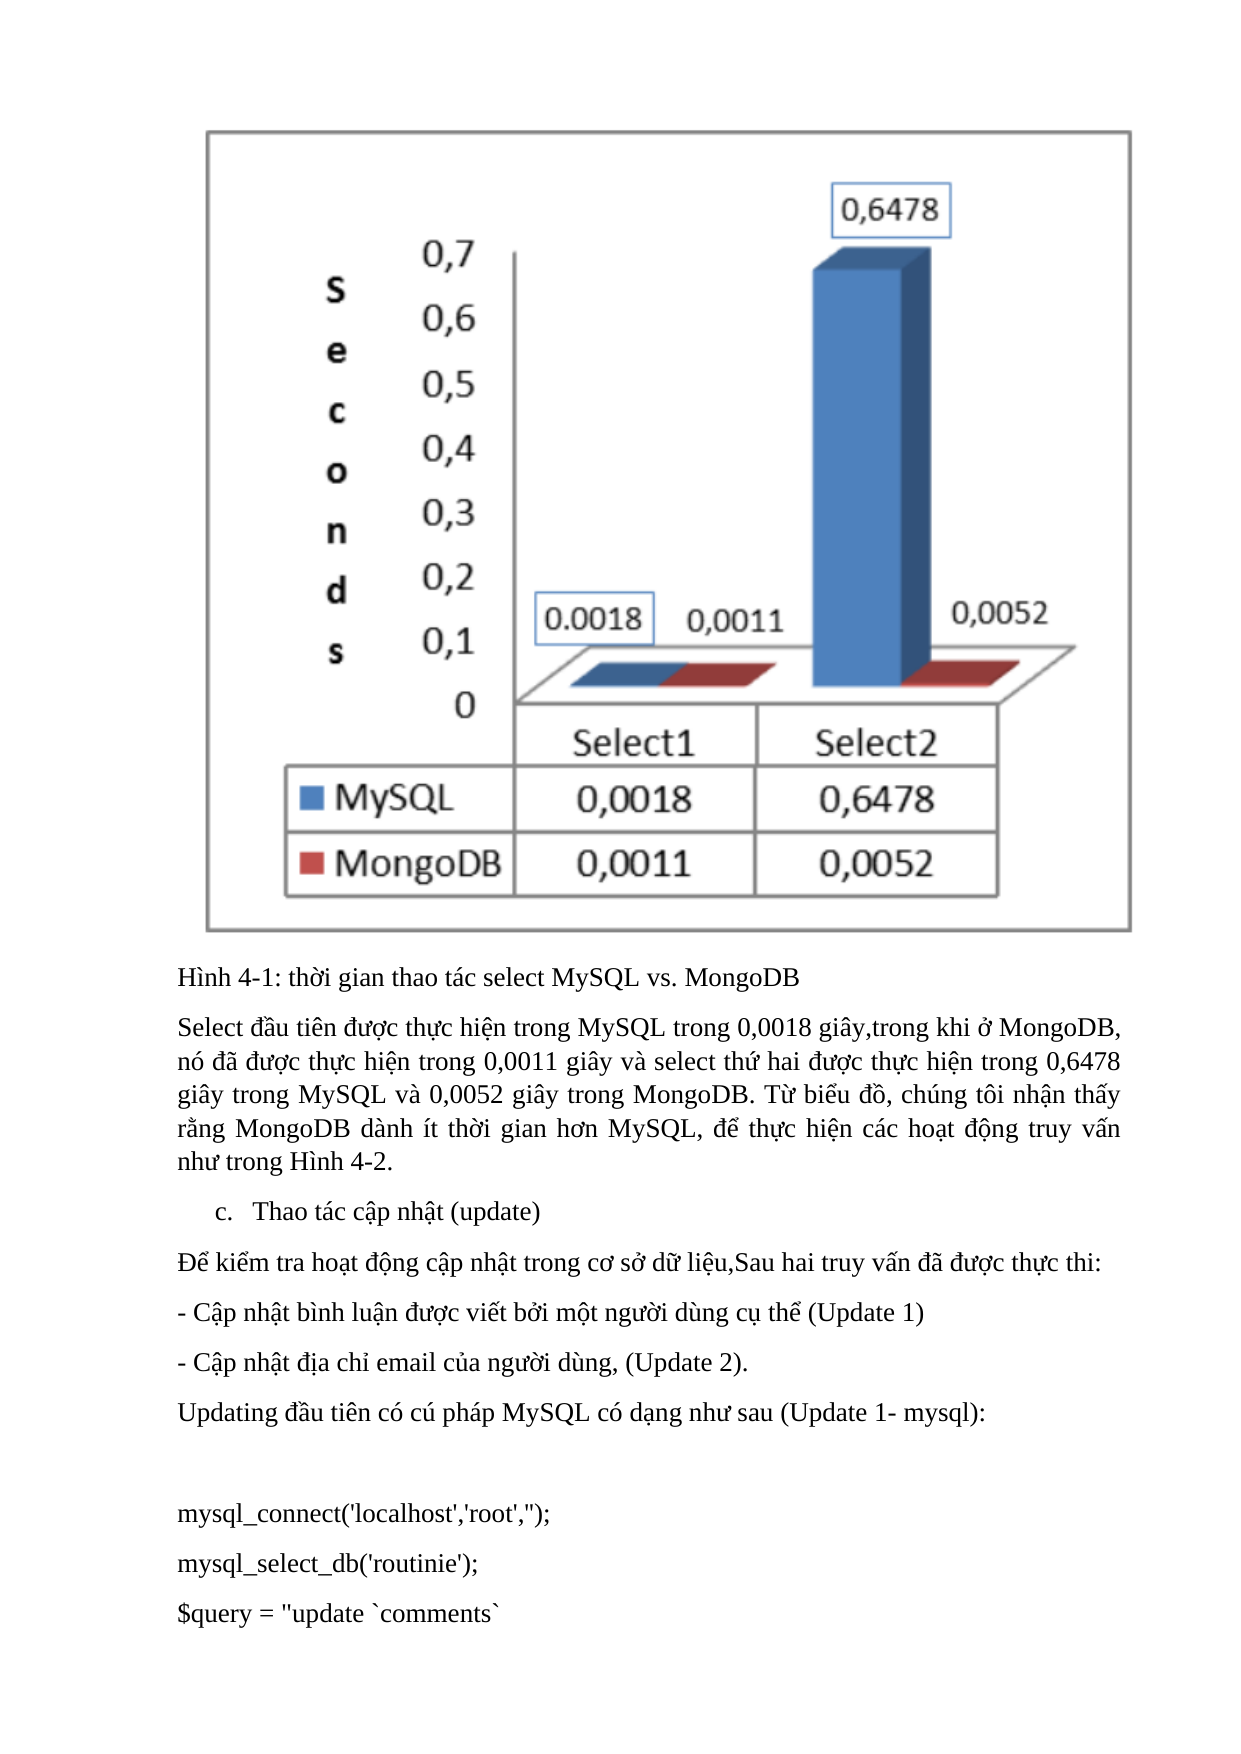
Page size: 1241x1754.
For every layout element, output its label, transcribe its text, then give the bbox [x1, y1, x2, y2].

text mysql_select_db('routinie'); [177, 1547, 1122, 1578]
text mysql_connect('localhost','root',''); [177, 1497, 1122, 1528]
text - Cập nhật bình luận được viết bởi một người dùng cụ thể (Update 1) [177, 1296, 1122, 1327]
text $query = "update `comments` [177, 1597, 1122, 1628]
text Updating đầu tiên có cú pháp MySQL có dạng như sau (Update 1- mysql): [177, 1396, 1122, 1427]
text Để kiểm tra hoạt động cập nhật trong cơ sở dữ liệu,Sau hai truy vấn đã được thực thi: [177, 1246, 1122, 1277]
list Thao tác cập nhật (update) [214, 1196, 1122, 1227]
text Hình 4-1: thời gian thao tác select MySQL vs. MongoDB [177, 961, 1122, 992]
text - Cập nhật địa chỉ email của người dùng, (Update 2). [177, 1346, 1122, 1377]
text Select đầu tiên được thực hiện trong MySQL trong 0,0018 giây,trong khi ở MongoDB, nó đã được thực hiện trong 0,0011 giây và select thứ hai được thực hiện trong 0,6478 giây trong MySQL và 0,0052 giây trong MongoDB. Từ biểu đồ, chúng tôi nhận thấy rằng MongoDB dành ít thời gian hơn MySQL, để thực hiện các hoạt động truy vấn như trong Hình 4-2. [177, 1011, 1122, 1176]
